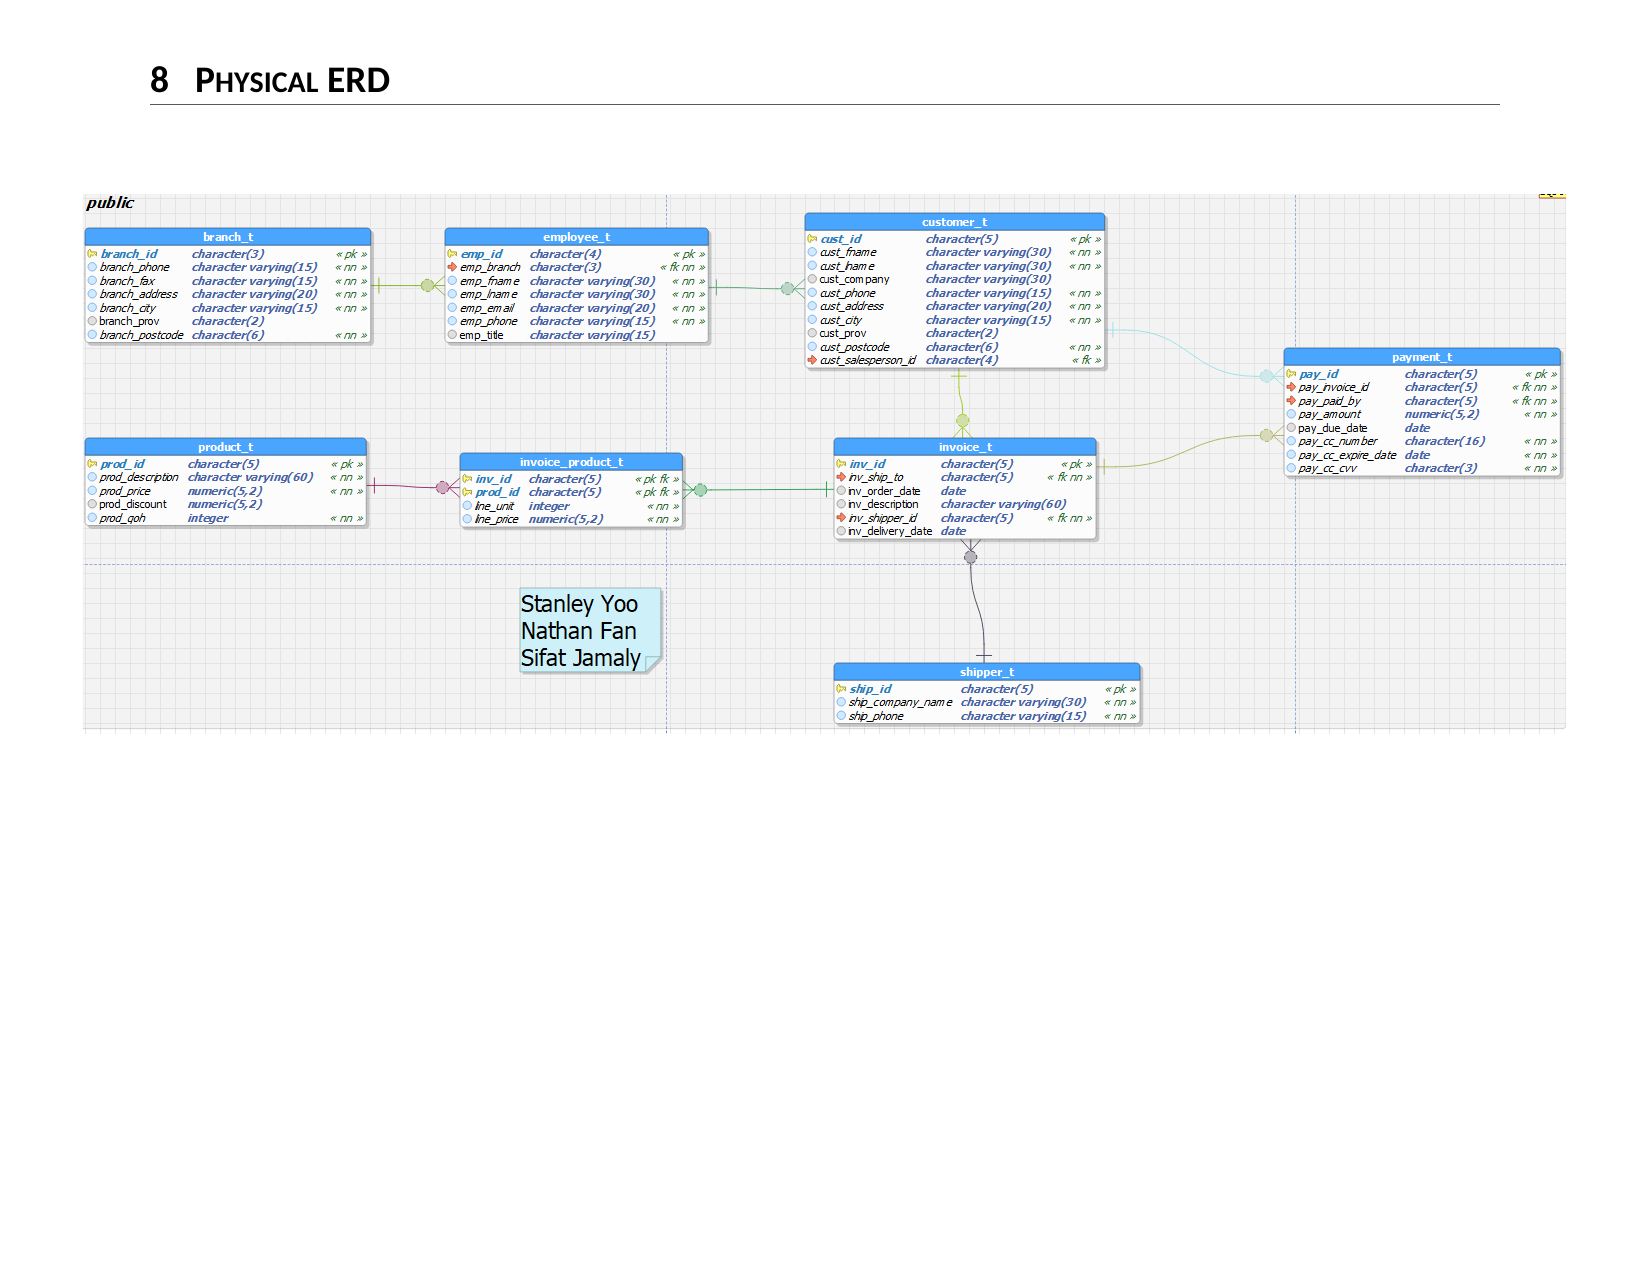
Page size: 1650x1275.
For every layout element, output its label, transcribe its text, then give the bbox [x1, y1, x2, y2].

subtitle Physical ERD [150, 56, 1500, 104]
picture [82, 194, 1567, 734]
